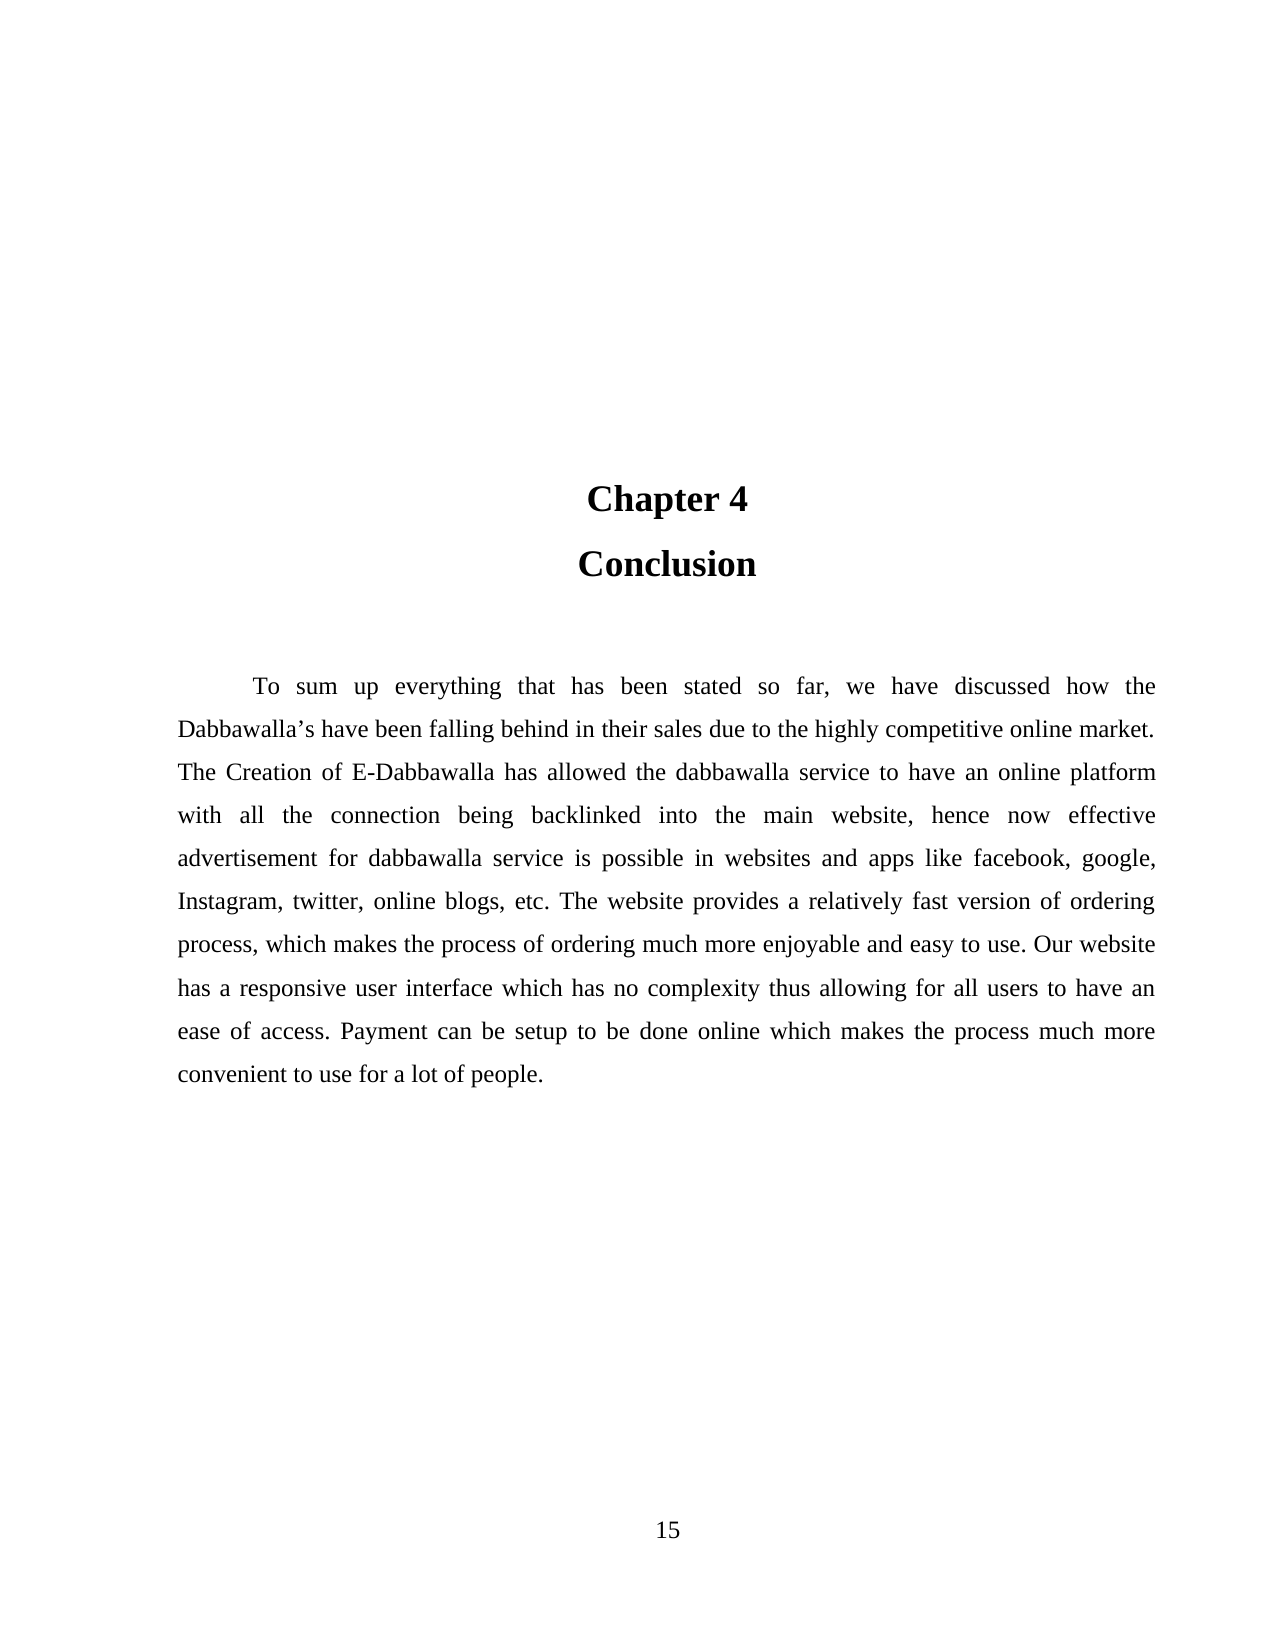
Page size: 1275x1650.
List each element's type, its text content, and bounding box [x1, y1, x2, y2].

text Conclusion [177, 541, 1157, 584]
text Chapter 4 [177, 477, 1157, 520]
text To sum up everything that has been stated so far, we have discussed how the Dabbawalla’s have been falling behind in their sales due to the highly competitive online market. The Creation of E-Dabbawalla has allowed the dabbawalla service to have an online platform with all the connection being backlinked into the main website, hence now effective advertisement for dabbawalla service is possible in websites and apps like facebook, google, Instagram, twitter, online blogs, etc. The website provides a relatively fast version of ordering process, which makes the process of ordering much more enjoyable and easy to use. Our website has a responsive user interface which has no complexity thus allowing for all users to have an ease of access. Payment can be setup to be done online which makes the process much more convenient to use for a lot of people. [177, 671, 1157, 1088]
